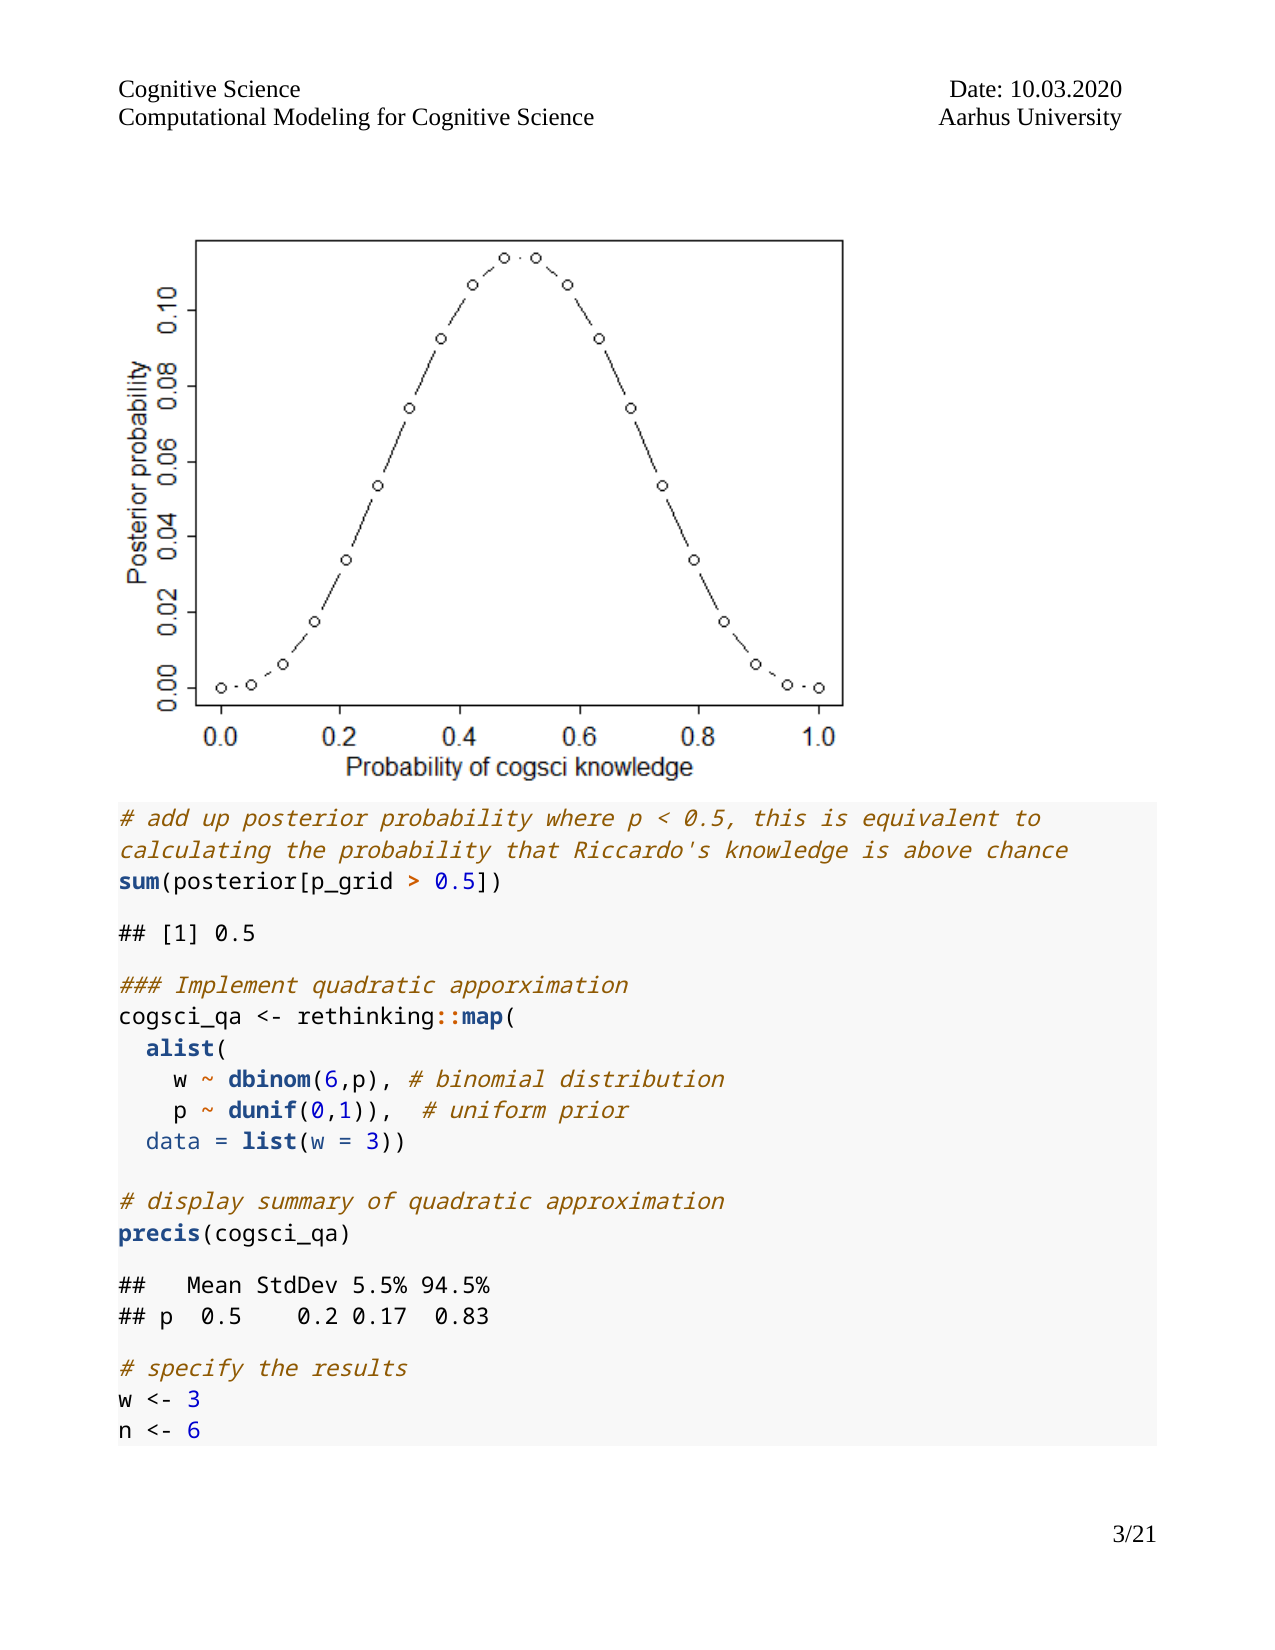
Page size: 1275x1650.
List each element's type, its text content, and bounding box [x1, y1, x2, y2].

picture [118, 177, 877, 784]
text # add up posterior probability where p < 0.5, this is equivalent to calculating the probability that Riccardo's knowledge is above chance sum(posterior[p_grid > 0.5]) [118, 802, 1157, 896]
text ### Implement quadratic apporximation cogsci_qa <- rethinking::map( alist( w ~ dbinom(6,p), # binomial distribution p ~ dunif(0,1)), # uniform prior data = list(w = 3)) # display summary of quadratic approximation precis(cogsci_qa) [118, 969, 1157, 1248]
text ## Mean StdDev 5.5% 94.5% ## p 0.5 0.2 0.17 0.83 [118, 1268, 1157, 1331]
text ## [1] 0.5 [118, 917, 1157, 948]
